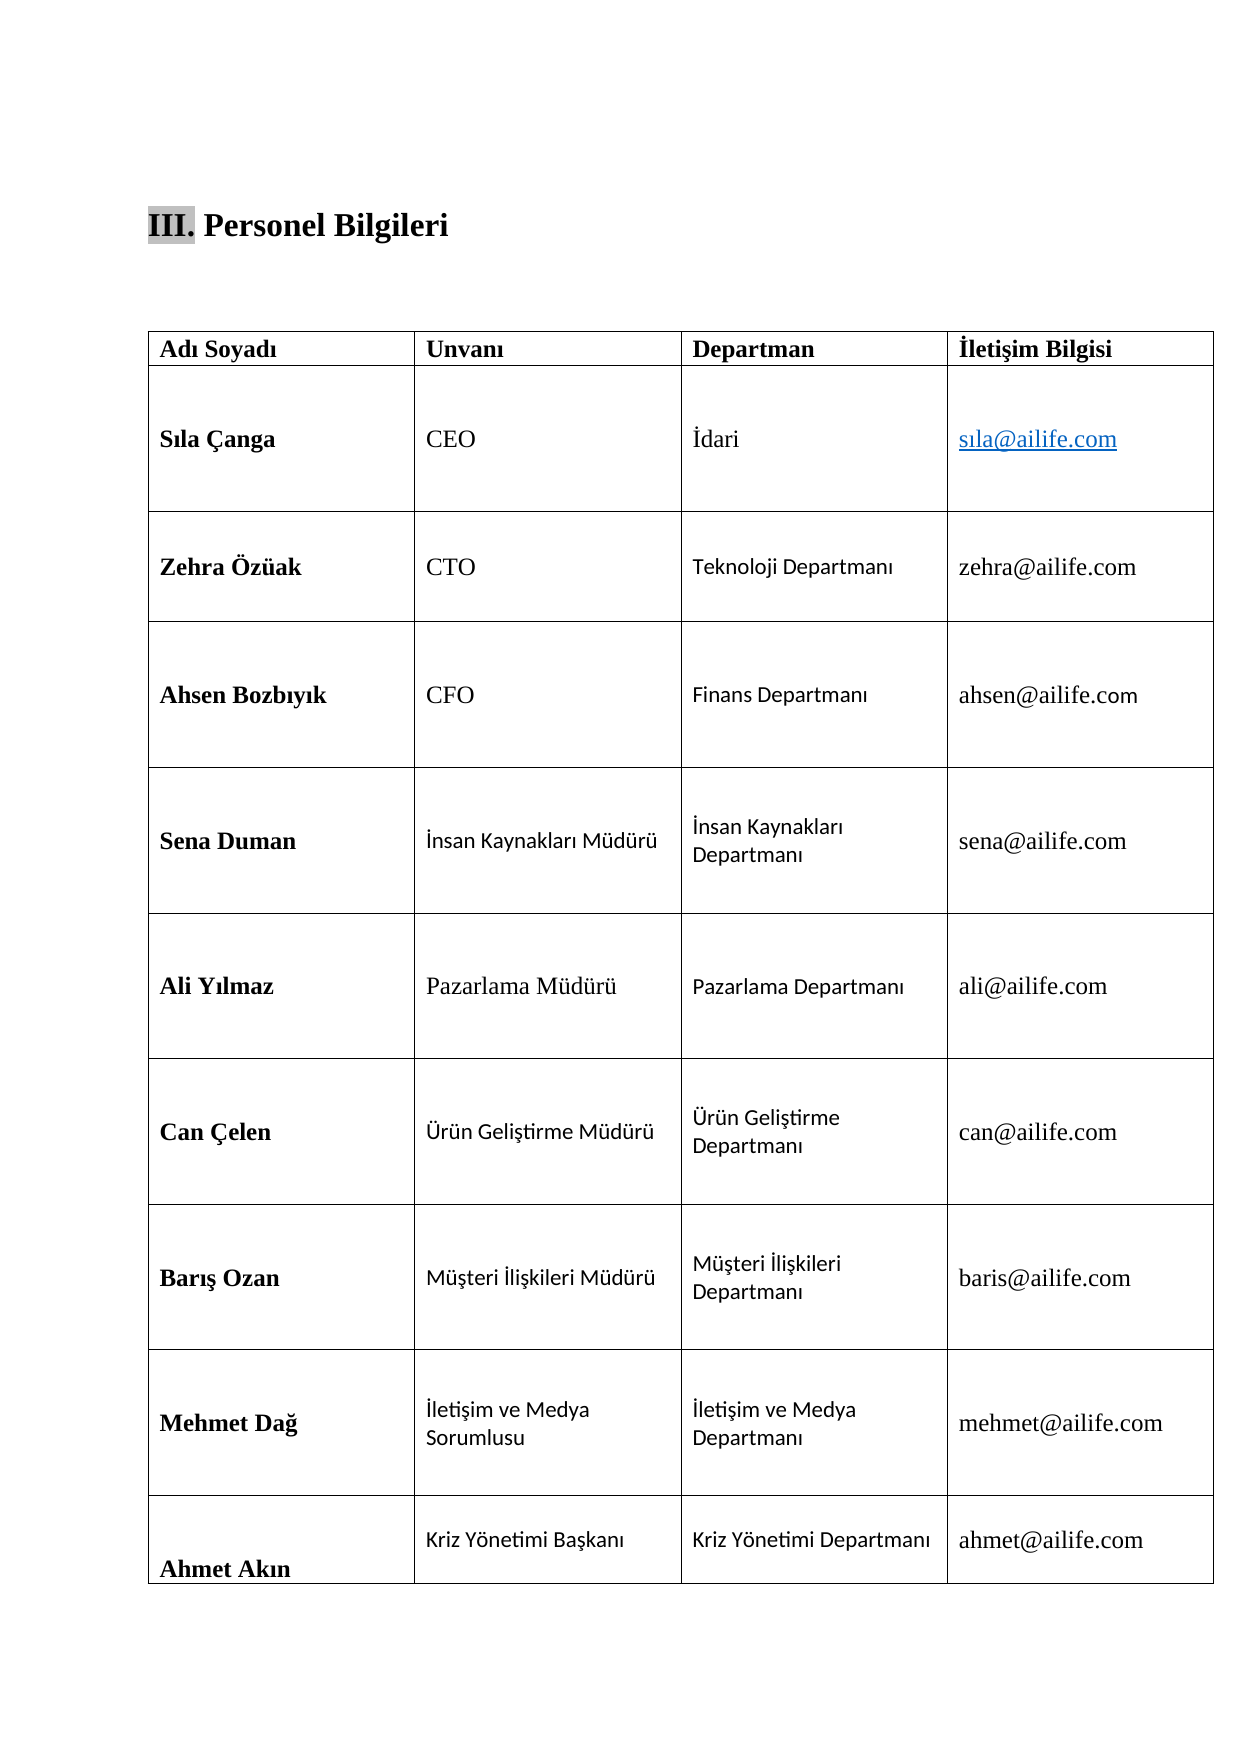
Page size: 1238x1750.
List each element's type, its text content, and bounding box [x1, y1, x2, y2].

table_cell İletişim ve Medya Sorumlusu [415, 1350, 681, 1495]
table_cell İdari [682, 366, 947, 511]
table_header Unvanı [415, 332, 681, 365]
table_cell ali@ailife.com [948, 914, 1213, 1058]
table_cell CEO [415, 366, 681, 511]
table_cell CTO [415, 512, 681, 621]
table_cell mehmet@ailife.com [948, 1350, 1213, 1495]
table_cell Ali Yılmaz [149, 914, 414, 1058]
table_cell Ahsen Bozbıyık [149, 622, 414, 767]
table_cell Kriz Yönetimi Departmanı [682, 1496, 947, 1583]
table_cell Ahmet Akın [149, 1496, 414, 1583]
table_cell İnsan Kaynakları Departmanı [682, 768, 947, 912]
table_cell İletişim ve Medya Departmanı [682, 1350, 947, 1495]
table_header İletişim Bilgisi [948, 332, 1213, 365]
table_cell sıla@ailife.com [948, 366, 1213, 511]
table_cell ahmet@ailife.com [948, 1496, 1213, 1583]
table_cell Ürün Geliştirme Departmanı [682, 1059, 947, 1204]
table_cell baris@ailife.com [948, 1205, 1213, 1349]
table_cell ahsen@ailife.com [948, 622, 1213, 767]
text III. Personel Bilgileri [195, 206, 1090, 244]
table_header Adı Soyadı [149, 332, 414, 365]
table_cell Zehra Özüak [149, 512, 414, 621]
table_cell Pazarlama Müdürü [415, 914, 681, 1058]
table_cell sena@ailife.com [948, 768, 1213, 912]
table_cell Ürün Geliştirme Müdürü [415, 1059, 681, 1204]
table_cell zehra@ailife.com [948, 512, 1213, 621]
table_cell Kriz Yönetimi Başkanı [415, 1496, 681, 1583]
table_cell Can Çelen [149, 1059, 414, 1204]
table_cell Mehmet Dağ [149, 1350, 414, 1495]
table_cell Finans Departmanı [682, 622, 947, 767]
table_cell Müşteri İlişkileri Müdürü [415, 1205, 681, 1349]
table_cell Barış Ozan [149, 1205, 414, 1349]
table_cell Müşteri İlişkileri Departmanı [682, 1205, 947, 1349]
table_cell Pazarlama Departmanı [682, 914, 947, 1058]
table_cell İnsan Kaynakları Müdürü [415, 768, 681, 912]
table_cell Sıla Çanga [149, 366, 414, 511]
table_header Departman [682, 332, 947, 365]
table_cell CFO [415, 622, 681, 767]
table_cell Teknoloji Departmanı [682, 512, 947, 621]
table_cell can@ailife.com [948, 1059, 1213, 1204]
table_cell Sena Duman [149, 768, 414, 912]
